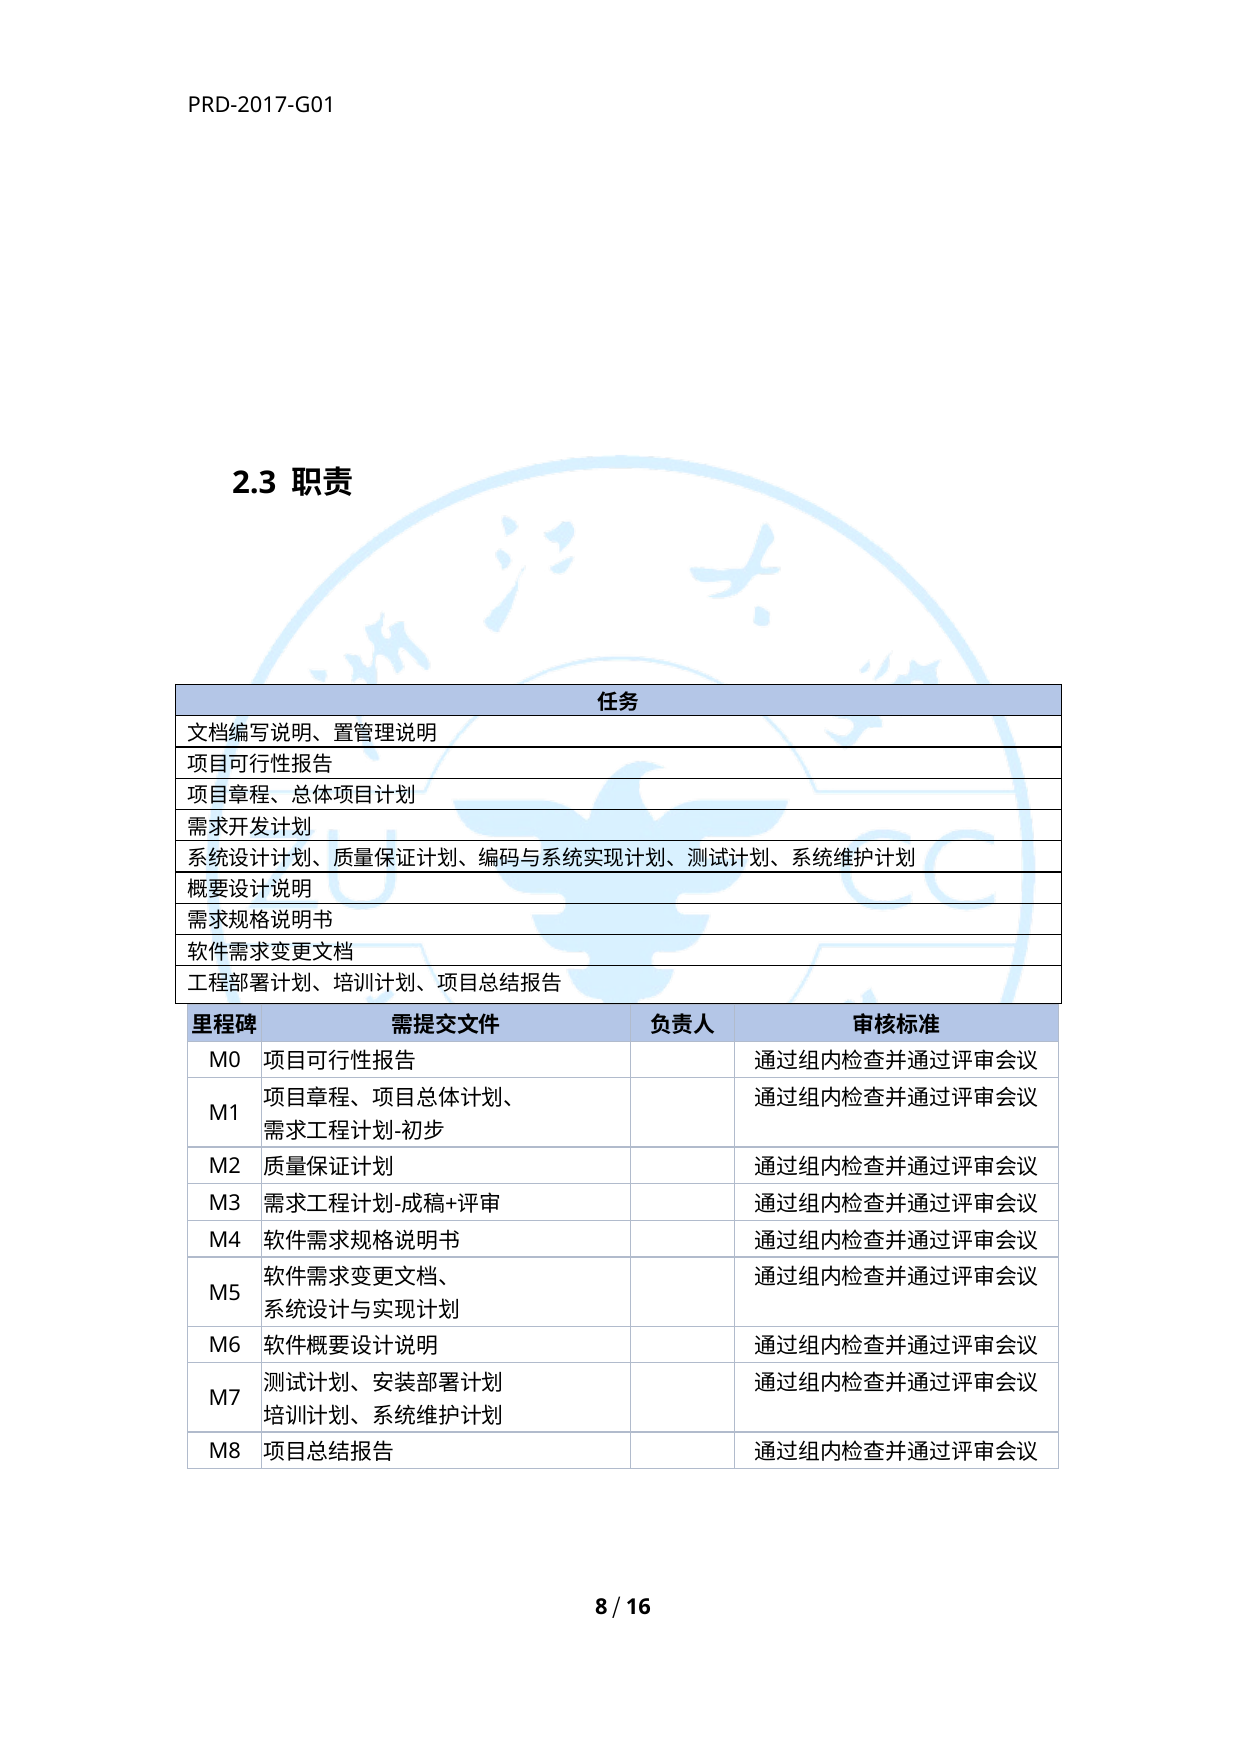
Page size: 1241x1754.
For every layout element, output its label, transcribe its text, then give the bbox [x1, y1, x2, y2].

table_cell 通过组内检查并通过评审会议 [735, 1148, 1058, 1183]
table_cell 通过组内检查并通过评审会议 [735, 1327, 1058, 1362]
table_cell 测试计划、安装部署计划 培训计划、系统维护计划 [262, 1363, 630, 1431]
table_cell 文档编写说明、置管理说明 [176, 716, 1061, 746]
table_cell M6 [188, 1327, 261, 1362]
table_header 任务 [176, 685, 1061, 715]
table_cell M8 [188, 1433, 261, 1468]
table_cell 软件需求变更文档、 系统设计与实现计划 [262, 1258, 630, 1326]
table_cell [631, 1042, 734, 1077]
table_cell 工程部署计划、培训计划、项目总结报告 [176, 966, 1061, 1003]
table_cell [631, 1258, 734, 1326]
table_cell 需求规格说明书 [176, 904, 1061, 934]
table_cell M5 [188, 1258, 261, 1326]
table_header 里程碑 [188, 1005, 261, 1041]
table_cell 通过组内检查并通过评审会议 [735, 1258, 1058, 1326]
table_cell 需求开发计划 [176, 810, 1061, 840]
table_header 需提交文件 [262, 1005, 630, 1041]
table_cell 项目可行性报告 [176, 748, 1061, 778]
table_cell 通过组内检查并通过评审会议 [735, 1184, 1058, 1220]
table_cell 项目总结报告 [262, 1433, 630, 1468]
table_header 审核标准 [735, 1005, 1058, 1041]
table_cell M2 [188, 1148, 261, 1183]
table_cell 项目可行性报告 [262, 1042, 630, 1077]
table_cell 项目章程、项目总体计划、 需求工程计划-初步 [262, 1078, 630, 1146]
table_cell M4 [188, 1221, 261, 1256]
table_cell 概要设计说明 [176, 873, 1061, 903]
table_cell 软件需求变更文档 [176, 935, 1061, 965]
table_cell 系统设计计划、质量保证计划、编码与系统实现计划、测试计划、系统维护计划 [176, 841, 1061, 871]
table_cell 需求工程计划-成稿+评审 [262, 1184, 630, 1220]
table_cell 项目章程、总体项目计划 [176, 779, 1061, 809]
table_cell 软件概要设计说明 [262, 1327, 630, 1362]
table_cell 通过组内检查并通过评审会议 [735, 1078, 1058, 1146]
table_cell [631, 1221, 734, 1256]
table_cell M3 [188, 1184, 261, 1220]
table_cell 通过组内检查并通过评审会议 [735, 1433, 1058, 1468]
table_cell 软件需求规格说明书 [262, 1221, 630, 1256]
table_cell [631, 1363, 734, 1431]
table_cell [631, 1184, 734, 1220]
table_cell 通过组内检查并通过评审会议 [735, 1221, 1058, 1256]
table_cell 质量保证计划 [262, 1148, 630, 1183]
table_cell M0 [188, 1042, 261, 1077]
table_cell M1 [188, 1078, 261, 1146]
table_cell 通过组内检查并通过评审会议 [735, 1363, 1058, 1431]
table_cell [631, 1433, 734, 1468]
table_cell [631, 1148, 734, 1183]
list 职责 [232, 447, 1053, 512]
table_cell M7 [188, 1363, 261, 1431]
table_cell [631, 1327, 734, 1362]
table_cell 通过组内检查并通过评审会议 [735, 1042, 1058, 1077]
table_header 负责人 [631, 1005, 734, 1041]
table_cell [631, 1078, 734, 1146]
